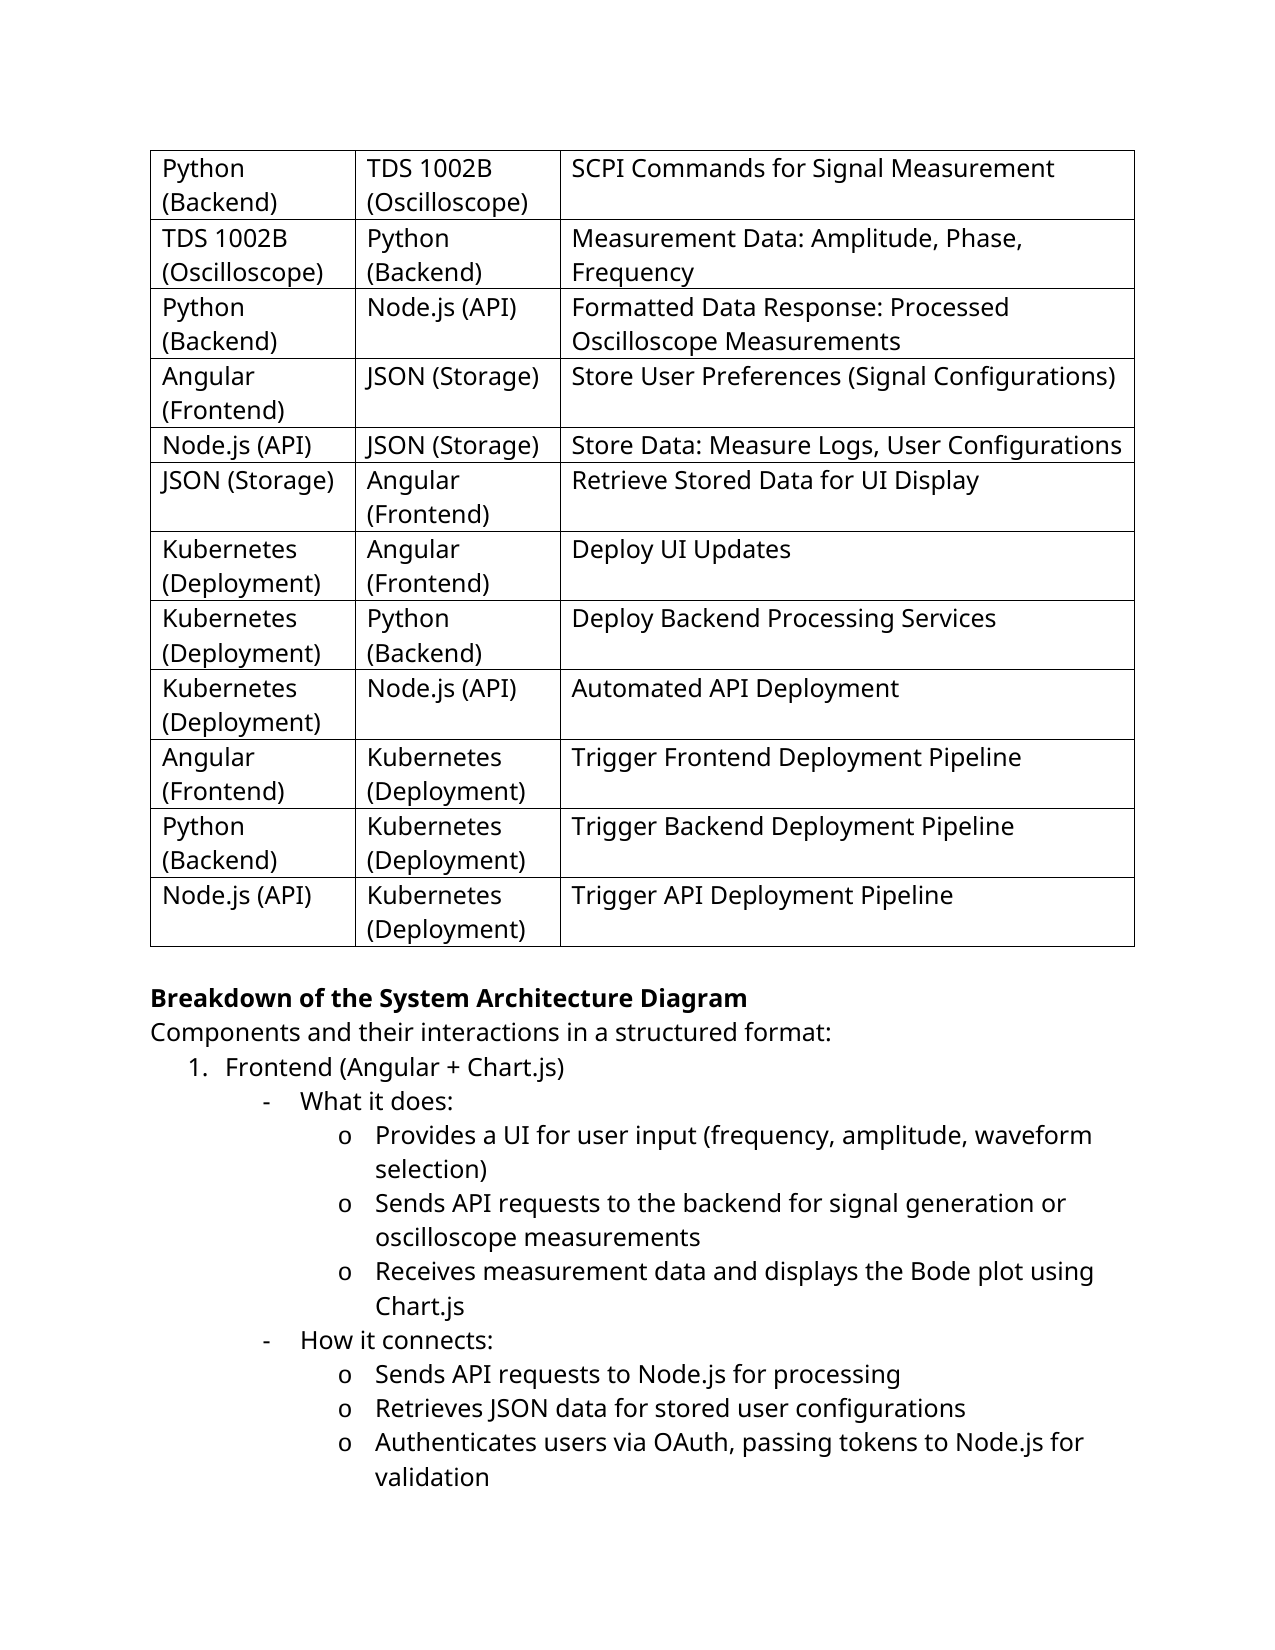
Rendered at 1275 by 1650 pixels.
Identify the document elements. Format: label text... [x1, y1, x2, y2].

table_cell Node.js (API) [151, 428, 355, 462]
table_cell Formatted Data Response: Processed Oscilloscope Measurements [561, 289, 1134, 357]
list Authenticates users via OAuth, passing tokens to Node.js for validation [337, 1425, 1125, 1493]
table_cell Trigger API Deployment Pipeline [561, 878, 1134, 946]
table_cell Python (Backend) [151, 151, 355, 219]
table_cell JSON (Storage) [356, 428, 560, 462]
table_cell TDS 1002B (Oscilloscope) [356, 151, 560, 219]
table_cell Node.js (API) [356, 289, 560, 357]
list How it connects: [262, 1322, 1125, 1356]
table_cell Deploy UI Updates [561, 532, 1134, 600]
list Sends API requests to Node.js for processing [337, 1356, 1125, 1391]
table_cell Python (Backend) [151, 289, 355, 357]
table_cell Python (Backend) [151, 809, 355, 877]
list Receives measurement data and displays the Bode plot using Chart.js [337, 1254, 1125, 1322]
table_cell Kubernetes (Deployment) [151, 532, 355, 600]
table_cell Kubernetes (Deployment) [151, 601, 355, 669]
table_cell Store User Preferences (Signal Configurations) [561, 359, 1134, 427]
table_cell JSON (Storage) [356, 359, 560, 427]
text Breakdown of the System Architecture Diagram [150, 981, 1125, 1015]
text Components and their interactions in a structured format: [150, 1015, 1125, 1049]
table_cell Measurement Data: Amplitude, Phase, Frequency [561, 220, 1134, 288]
table_cell Kubernetes (Deployment) [356, 740, 560, 808]
table_cell Angular (Frontend) [356, 532, 560, 600]
table_cell JSON (Storage) [151, 463, 355, 531]
table_cell Python (Backend) [356, 601, 560, 669]
list Provides a UI for user input (frequency, amplitude, waveform selection) [337, 1117, 1125, 1186]
table_cell Automated API Deployment [561, 670, 1134, 738]
table_cell Store Data: Measure Logs, User Configurations [561, 428, 1134, 462]
table_cell Kubernetes (Deployment) [151, 670, 355, 738]
list What it does: [262, 1083, 1125, 1117]
table_cell Deploy Backend Processing Services [561, 601, 1134, 669]
table_cell SCPI Commands for Signal Measurement [561, 151, 1134, 219]
table_cell Kubernetes (Deployment) [356, 809, 560, 877]
table_cell Trigger Frontend Deployment Pipeline [561, 740, 1134, 808]
table_cell Angular (Frontend) [151, 740, 355, 808]
list Sends API requests to the backend for signal generation or oscilloscope measurements [337, 1186, 1125, 1254]
table_cell Retrieve Stored Data for UI Display [561, 463, 1134, 531]
list Frontend (Angular + Chart.js) [187, 1049, 1125, 1083]
table_cell Node.js (API) [151, 878, 355, 946]
table_cell Angular (Frontend) [151, 359, 355, 427]
table_cell Node.js (API) [356, 670, 560, 738]
table_cell TDS 1002B (Oscilloscope) [151, 220, 355, 288]
table_cell Kubernetes (Deployment) [356, 878, 560, 946]
table_cell Python (Backend) [356, 220, 560, 288]
table_cell Angular (Frontend) [356, 463, 560, 531]
list Retrieves JSON data for stored user configurations [337, 1391, 1125, 1425]
table_cell Trigger Backend Deployment Pipeline [561, 809, 1134, 877]
